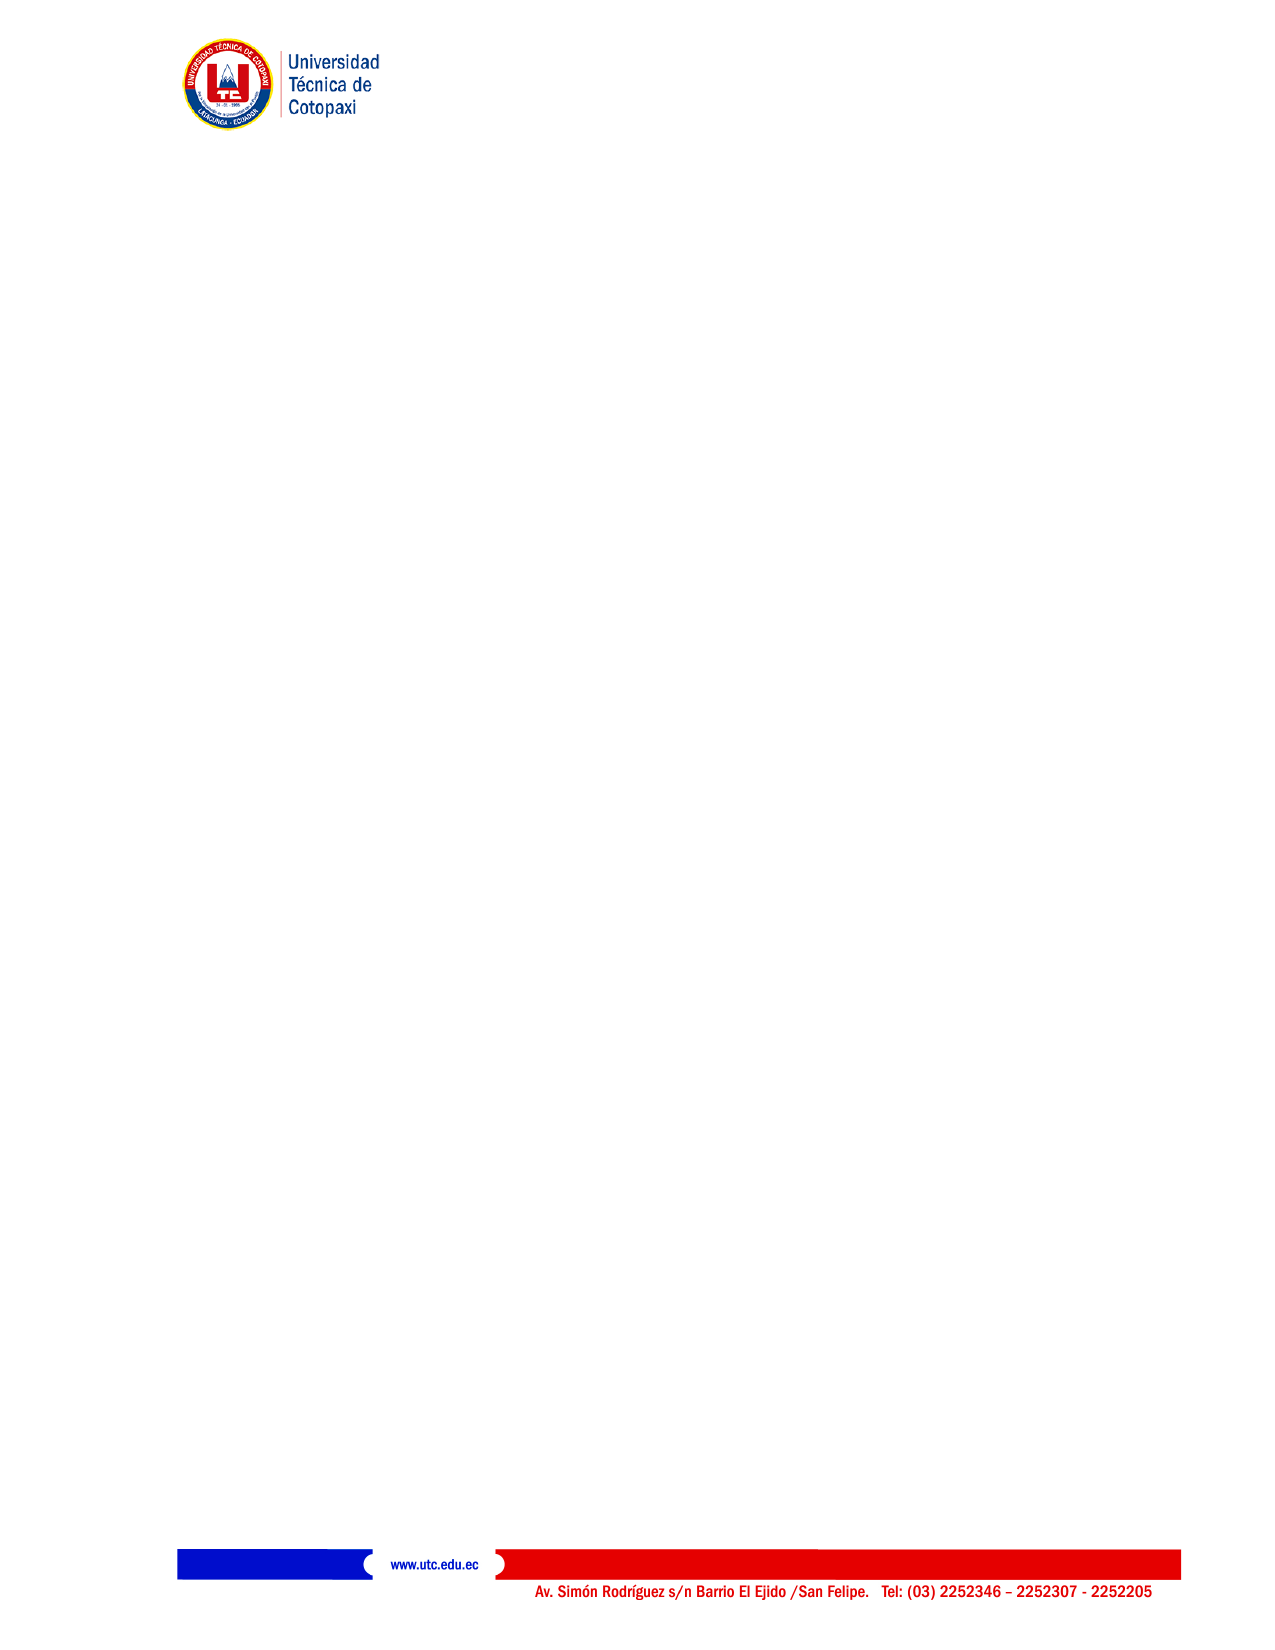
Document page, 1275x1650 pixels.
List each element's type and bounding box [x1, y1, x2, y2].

picture [177, 1549, 1182, 1600]
picture [177, 36, 387, 136]
